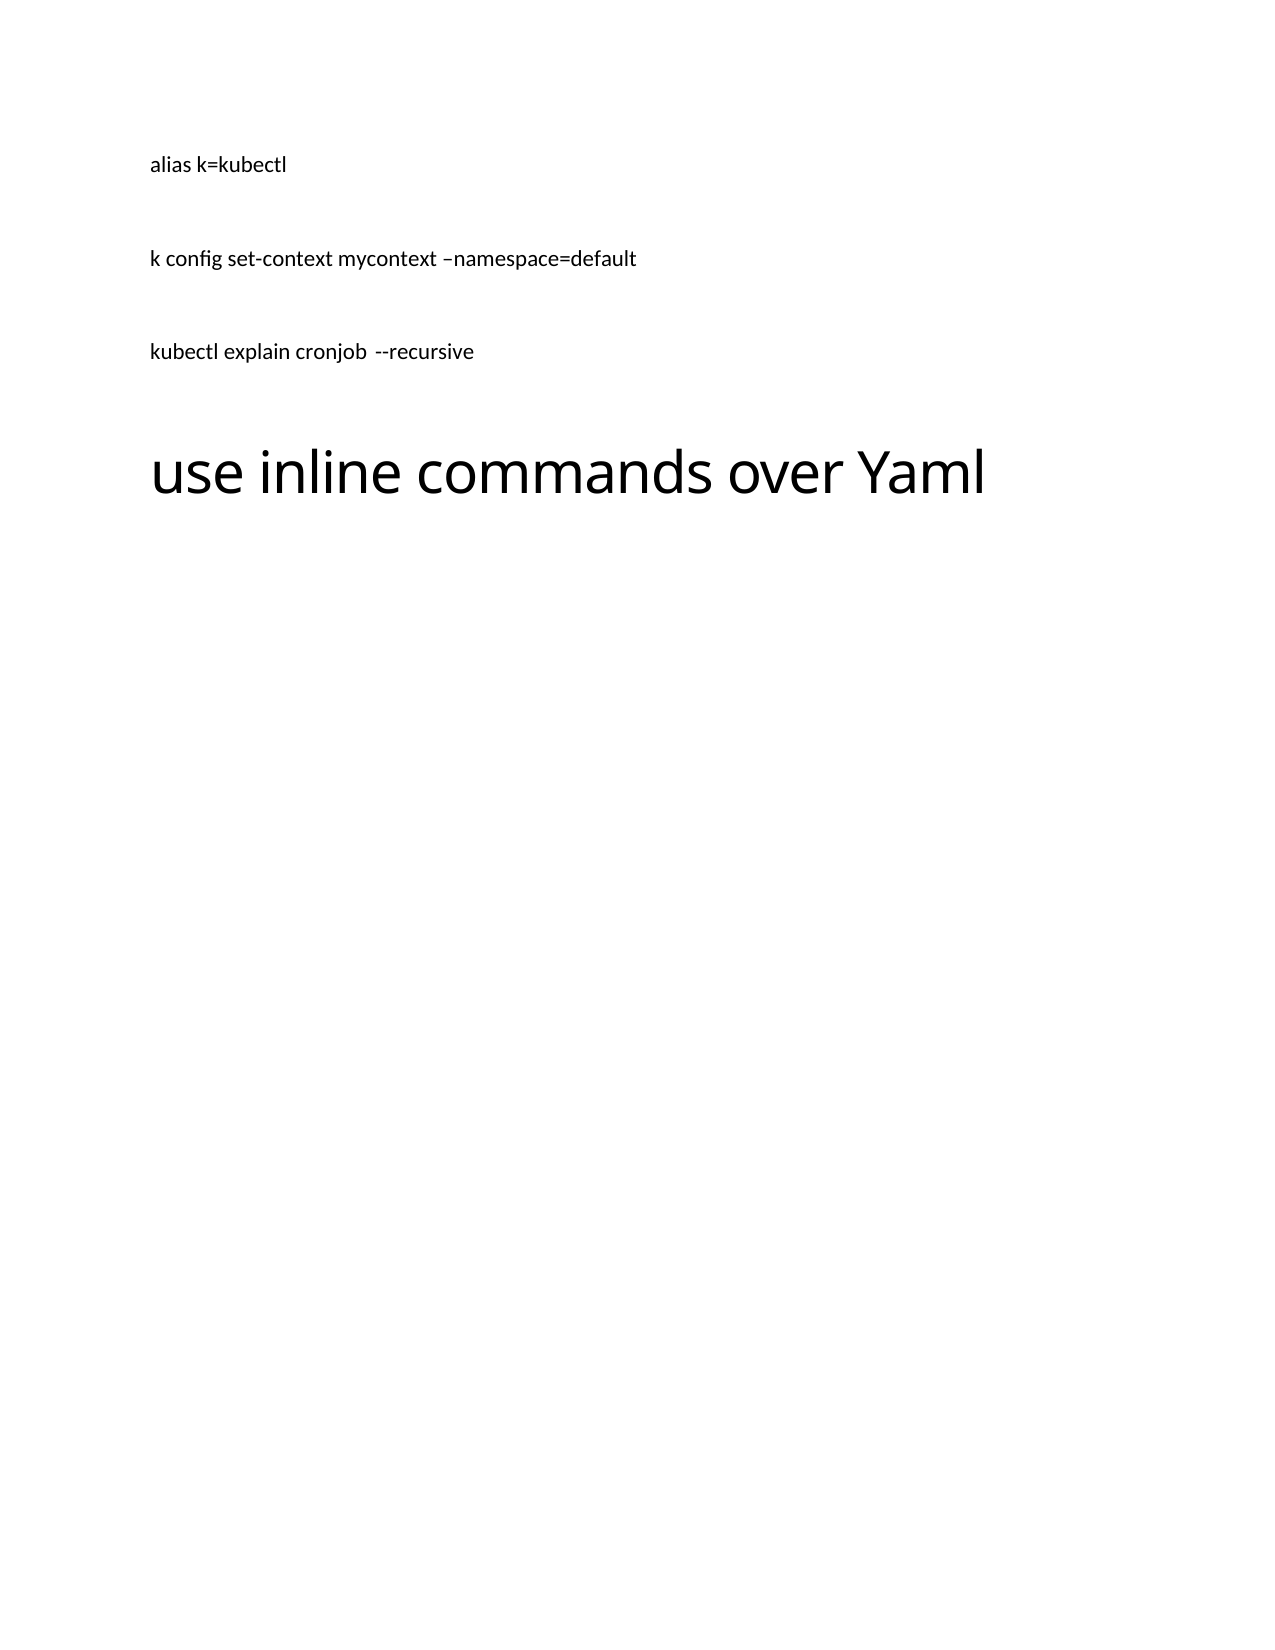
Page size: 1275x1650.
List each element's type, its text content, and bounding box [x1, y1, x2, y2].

text alias k=kubectl [150, 150, 1125, 178]
title use inline commands over Yaml [150, 431, 1125, 511]
text kubectl explain cronjob --recursive [150, 337, 1125, 366]
text k config set-context mycontext –namespace=default [150, 244, 1125, 272]
